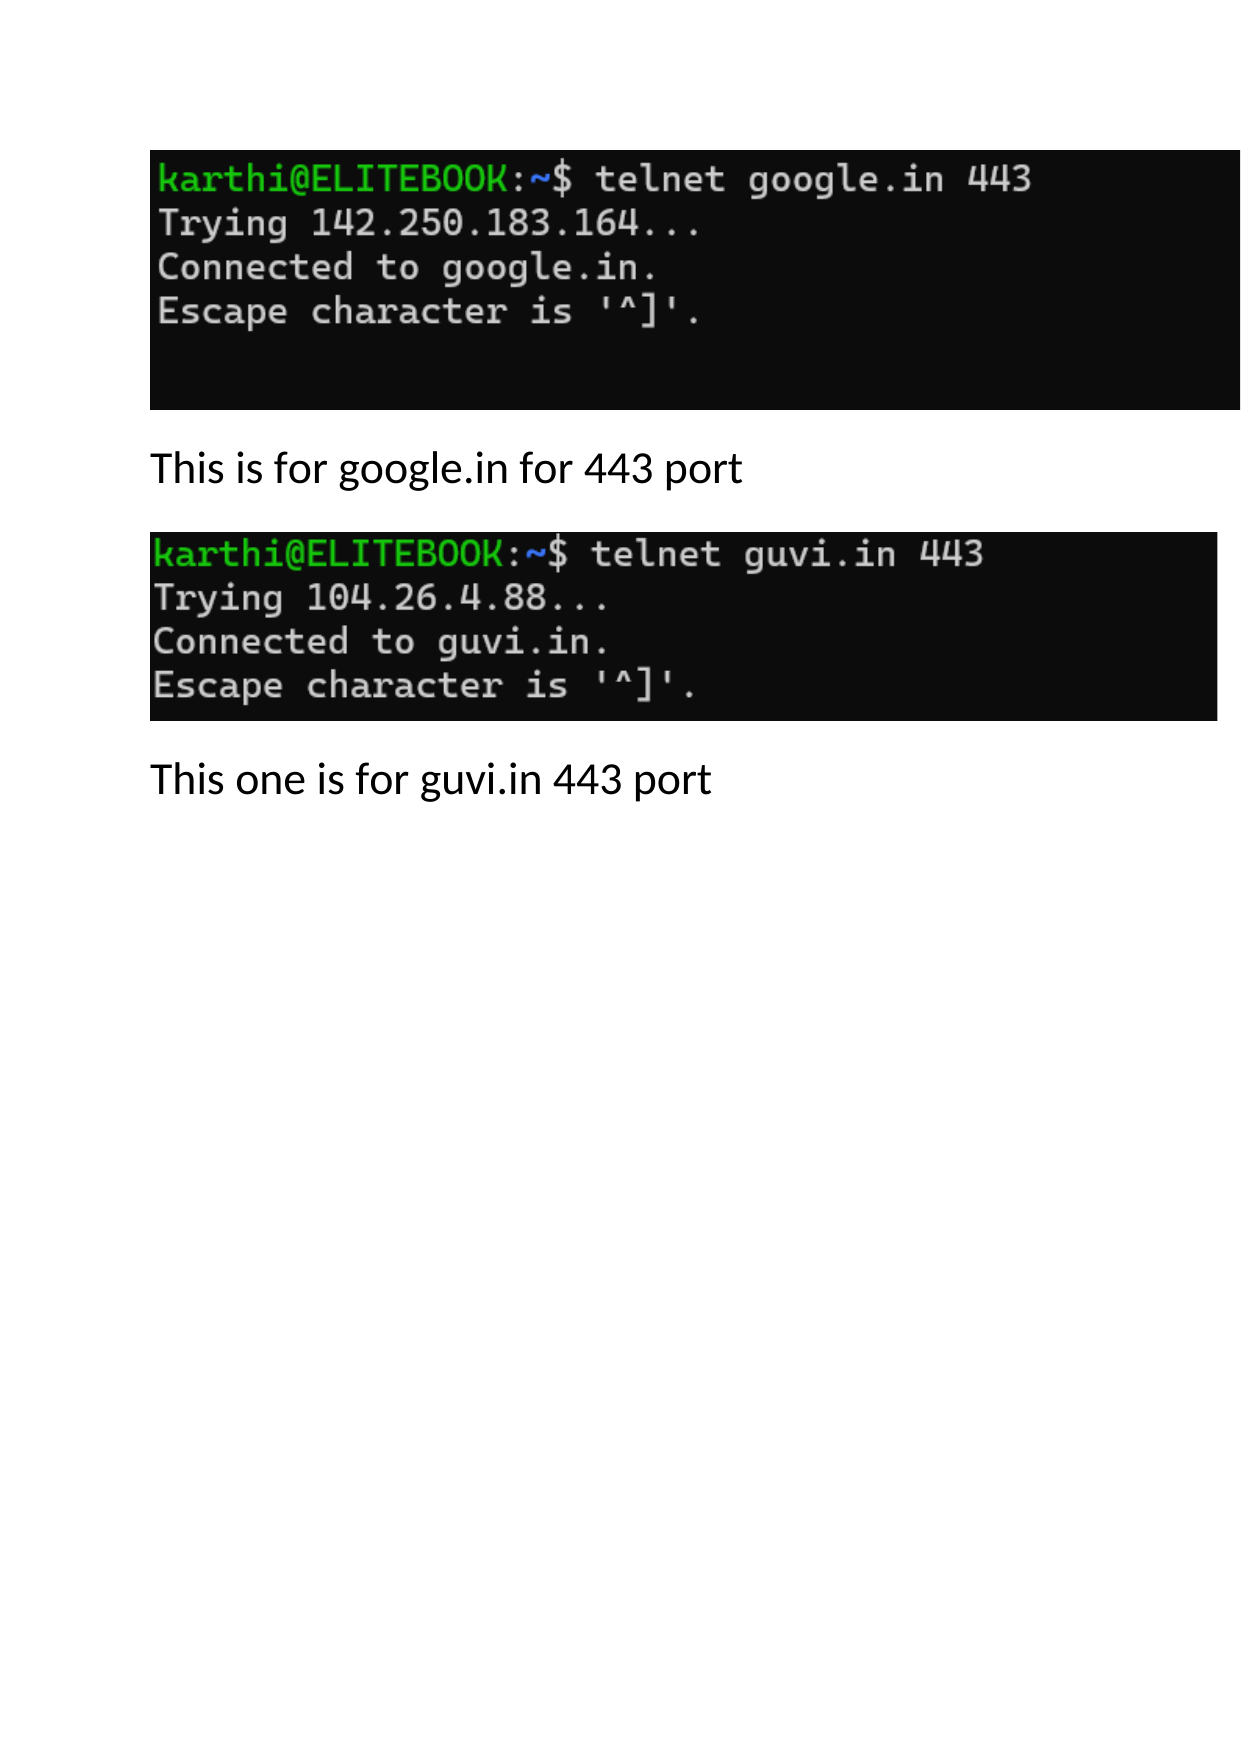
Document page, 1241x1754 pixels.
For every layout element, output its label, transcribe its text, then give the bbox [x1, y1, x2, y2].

text This one is for guvi.in 443 port [150, 750, 1090, 806]
picture [150, 532, 1218, 721]
text This is for google.in for 443 port [150, 439, 1090, 495]
picture [150, 150, 1241, 410]
